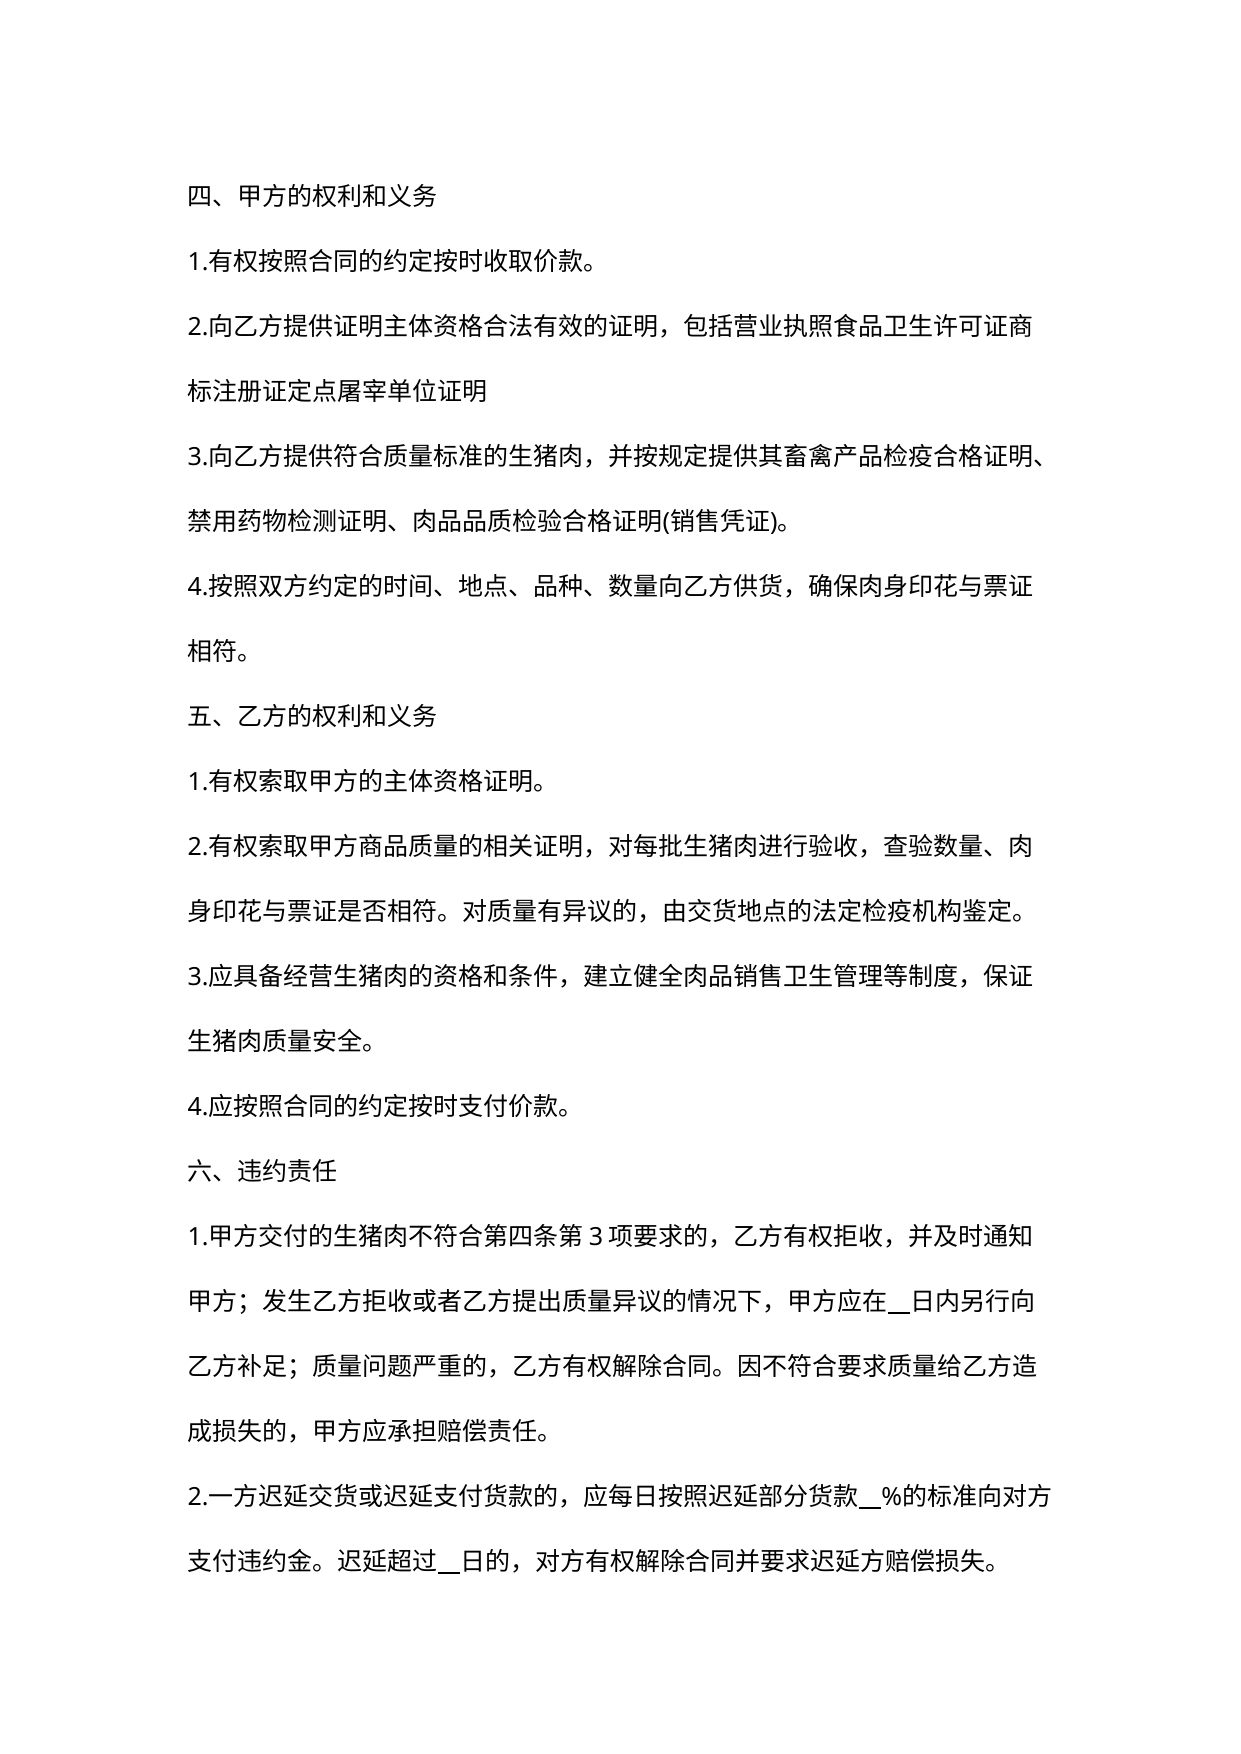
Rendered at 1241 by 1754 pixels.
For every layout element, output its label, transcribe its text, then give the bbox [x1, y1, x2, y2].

text 四、甲方的权利和义务 [187, 162, 1053, 227]
text 六、违约责任 [187, 1137, 1053, 1202]
text 2.有权索取甲方商品质量的相关证明，对每批生猪肉进行验收，查验数量、肉身印花与票证是否相符。对质量有异议的，由交货地点的法定检疫机构鉴定。 [187, 812, 1053, 942]
text 4.按照双方约定的时间、地点、品种、数量向乙方供货，确保肉身印花与票证相符。 [187, 552, 1053, 682]
text 1.有权索取甲方的主体资格证明。 [187, 747, 1053, 812]
text 2.向乙方提供证明主体资格合法有效的证明，包括营业执照食品卫生许可证商标注册证定点屠宰单位证明 [187, 292, 1053, 422]
text 2.一方迟延交货或迟延支付货款的，应每日按照迟延部分货款 %的标准向对方支付违约金。迟延超过 日的，对方有权解除合同并要求迟延方赔偿损失。 [187, 1462, 1053, 1592]
text 3.应具备经营生猪肉的资格和条件，建立健全肉品销售卫生管理等制度，保证生猪肉质量安全。 [187, 942, 1053, 1072]
text 1.有权按照合同的约定按时收取价款。 [187, 227, 1053, 292]
text 4.应按照合同的约定按时支付价款。 [187, 1072, 1053, 1137]
text 1.甲方交付的生猪肉不符合第四条第3项要求的，乙方有权拒收，并及时通知甲方；发生乙方拒收或者乙方提出质量异议的情况下，甲方应在 日内另行向乙方补足；质量问题严重的，乙方有权解除合同。因不符合要求质量给乙方造成损失的，甲方应承担赔偿责任。 [187, 1202, 1053, 1462]
text 3.向乙方提供符合质量标准的生猪肉，并按规定提供其畜禽产品检疫合格证明、禁用药物检测证明、肉品品质检验合格证明(销售凭证)。 [187, 422, 1053, 552]
text 五、乙方的权利和义务 [187, 682, 1053, 747]
